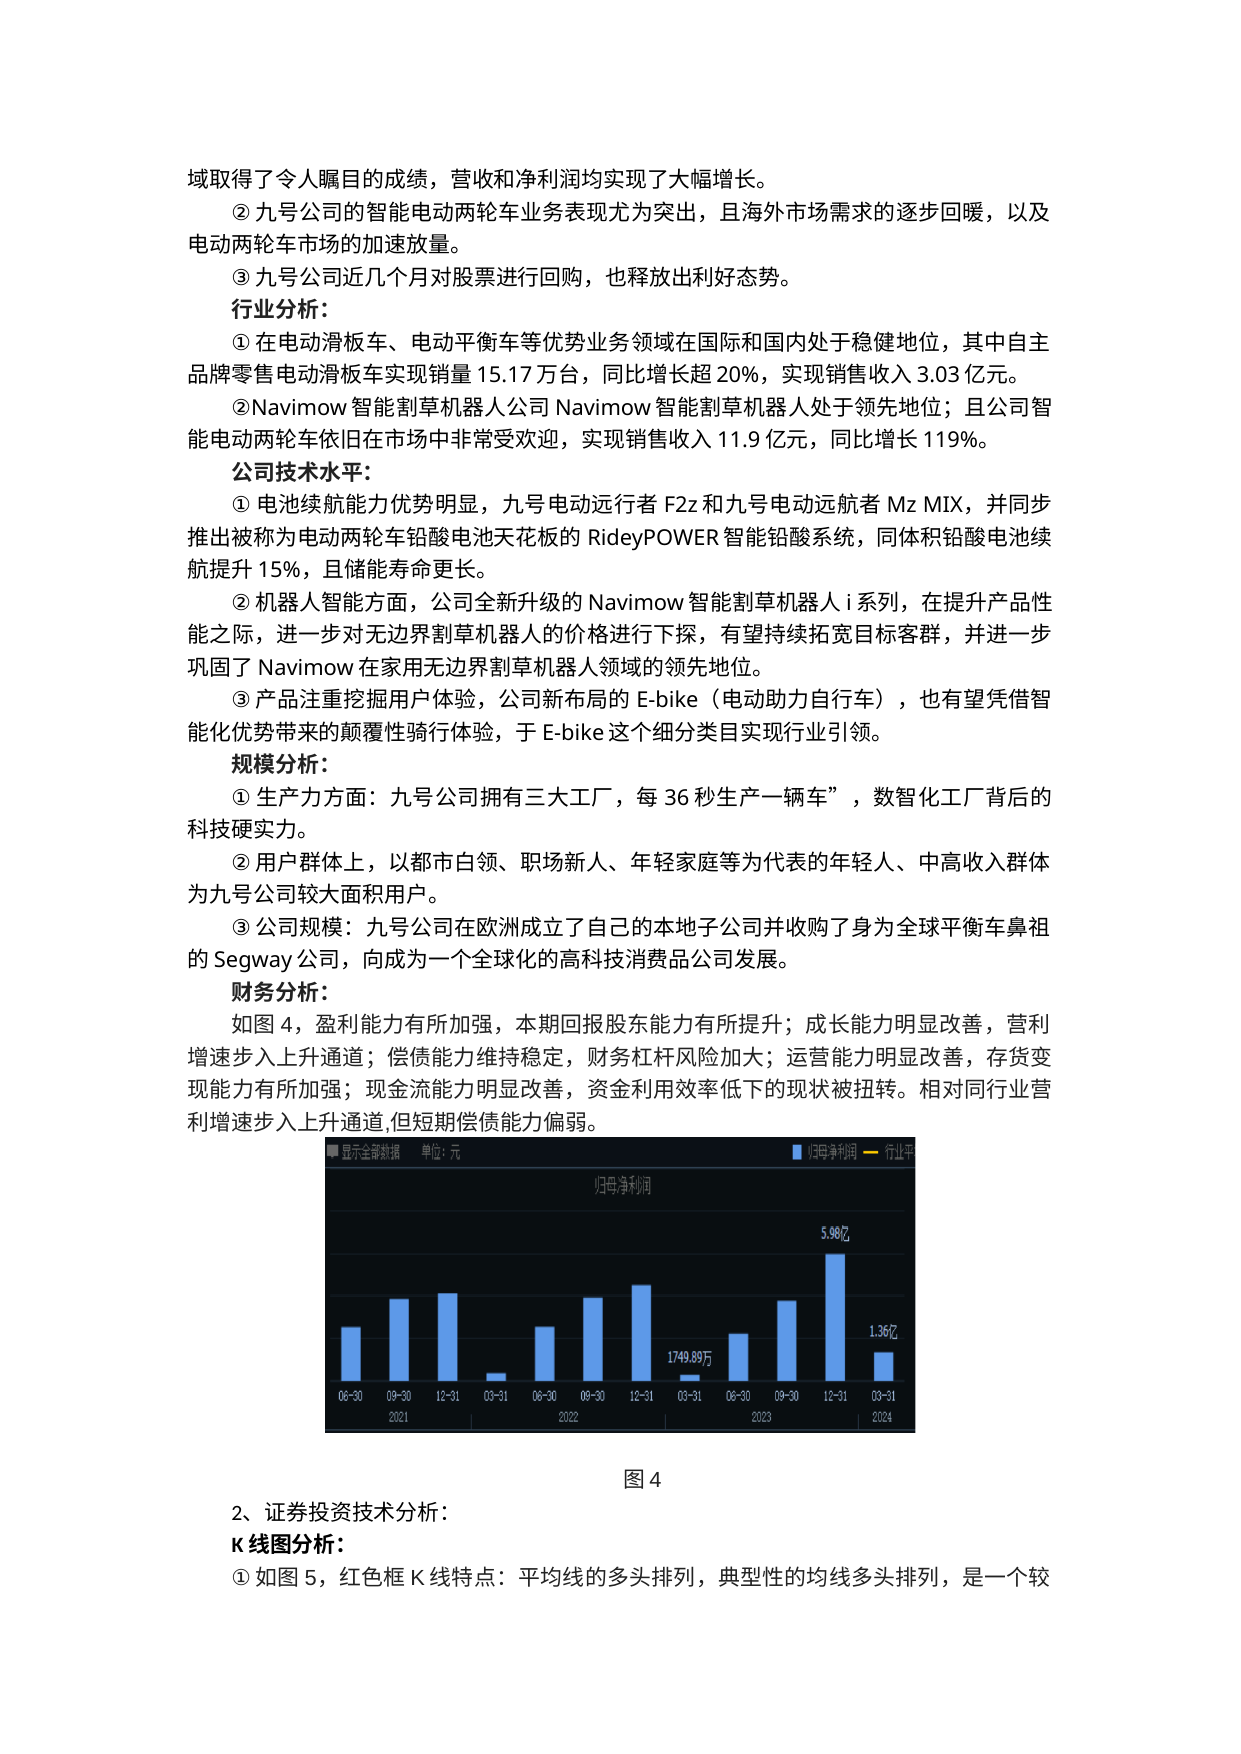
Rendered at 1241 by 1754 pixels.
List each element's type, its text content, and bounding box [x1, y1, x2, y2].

text ①在电动滑板车、电动平衡车等优势业务领域在国际和国内处于稳健地位，其中自主品牌零售电动滑板车实现销量15.17万台，同比增长超20%，实现销售收入3.03亿元。 [187, 324, 1053, 389]
text 2、证券投资技术分析： [187, 1494, 1053, 1527]
text ③公司规模：九号公司在欧洲成立了自己的本地子公司并收购了身为全球平衡车鼻祖的Segway公司，向成为一个全球化的高科技消费品公司发展。 [187, 909, 1053, 974]
text ①生产力方面：九号公司拥有三大工厂，每36秒生产一辆车”，数智化工厂背后的科技硬实力。 [187, 779, 1053, 844]
text 图4 [187, 1462, 1053, 1494]
picture [325, 1137, 916, 1433]
text 规模分析： [187, 747, 1053, 779]
text ③九号公司近几个月对股票进行回购，也释放出利好态势。 [187, 259, 1053, 292]
text 行业分析： [187, 292, 1053, 324]
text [187, 162, 1053, 194]
text ②机器人智能方面，公司全新升级的Navimow智能割草机器人i系列，在提升产品性能之际，进一步对无边界割草机器人的价格进行下探，有望持续拓宽目标客群，并进一步巩固了Navimow在家用无边界割草机器人领域的领先地位。 [187, 584, 1053, 682]
text ①电池续航能力优势明显，九号电动远行者F2z和九号电动远航者Mz MIX，并同步推出被称为电动两轮车铅酸电池天花板的RideyPOWER智能铅酸系统，同体积铅酸电池续航提升15%，且储能寿命更长。 [187, 487, 1053, 584]
text 如图4，盈利能力有所加强，本期回报股东能力有所提升；成长能力明显改善，营利增速步入上升通道；偿债能力维持稳定，财务杠杆风险加大；运营能力明显改善，存货变现能力有所加强；现金流能力明显改善，资金利用效率低下的现状被扭转。相对同行业营利增速步入上升通道,但短期偿债能力偏弱。 [187, 1007, 1053, 1137]
text K线图分析： [187, 1527, 1053, 1559]
text ③产品注重挖掘用户体验，公司新布局的E-bike（电动助力自行车），也有望凭借智能化优势带来的颠覆性骑行体验，于E-bike这个细分类目实现行业引领。 [187, 682, 1053, 747]
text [187, 1559, 1053, 1592]
text 公司技术水平： [187, 454, 1053, 487]
text ②Navimow智能割草机器人公司Navimow智能割草机器人处于领先地位；且公司智能电动两轮车依旧在市场中非常受欢迎，实现销售收入11.9亿元，同比增长119%。 [187, 389, 1053, 454]
text ②九号公司的智能电动两轮车业务表现尤为突出，且海外市场需求的逐步回暖，以及电动两轮车市场的加速放量。 [187, 194, 1053, 259]
text ②用户群体上，以都市白领、职场新人、年轻家庭等为代表的年轻人、中高收入群体为九号公司较大面积用户。 [187, 844, 1053, 909]
text 财务分析： [187, 974, 1053, 1007]
